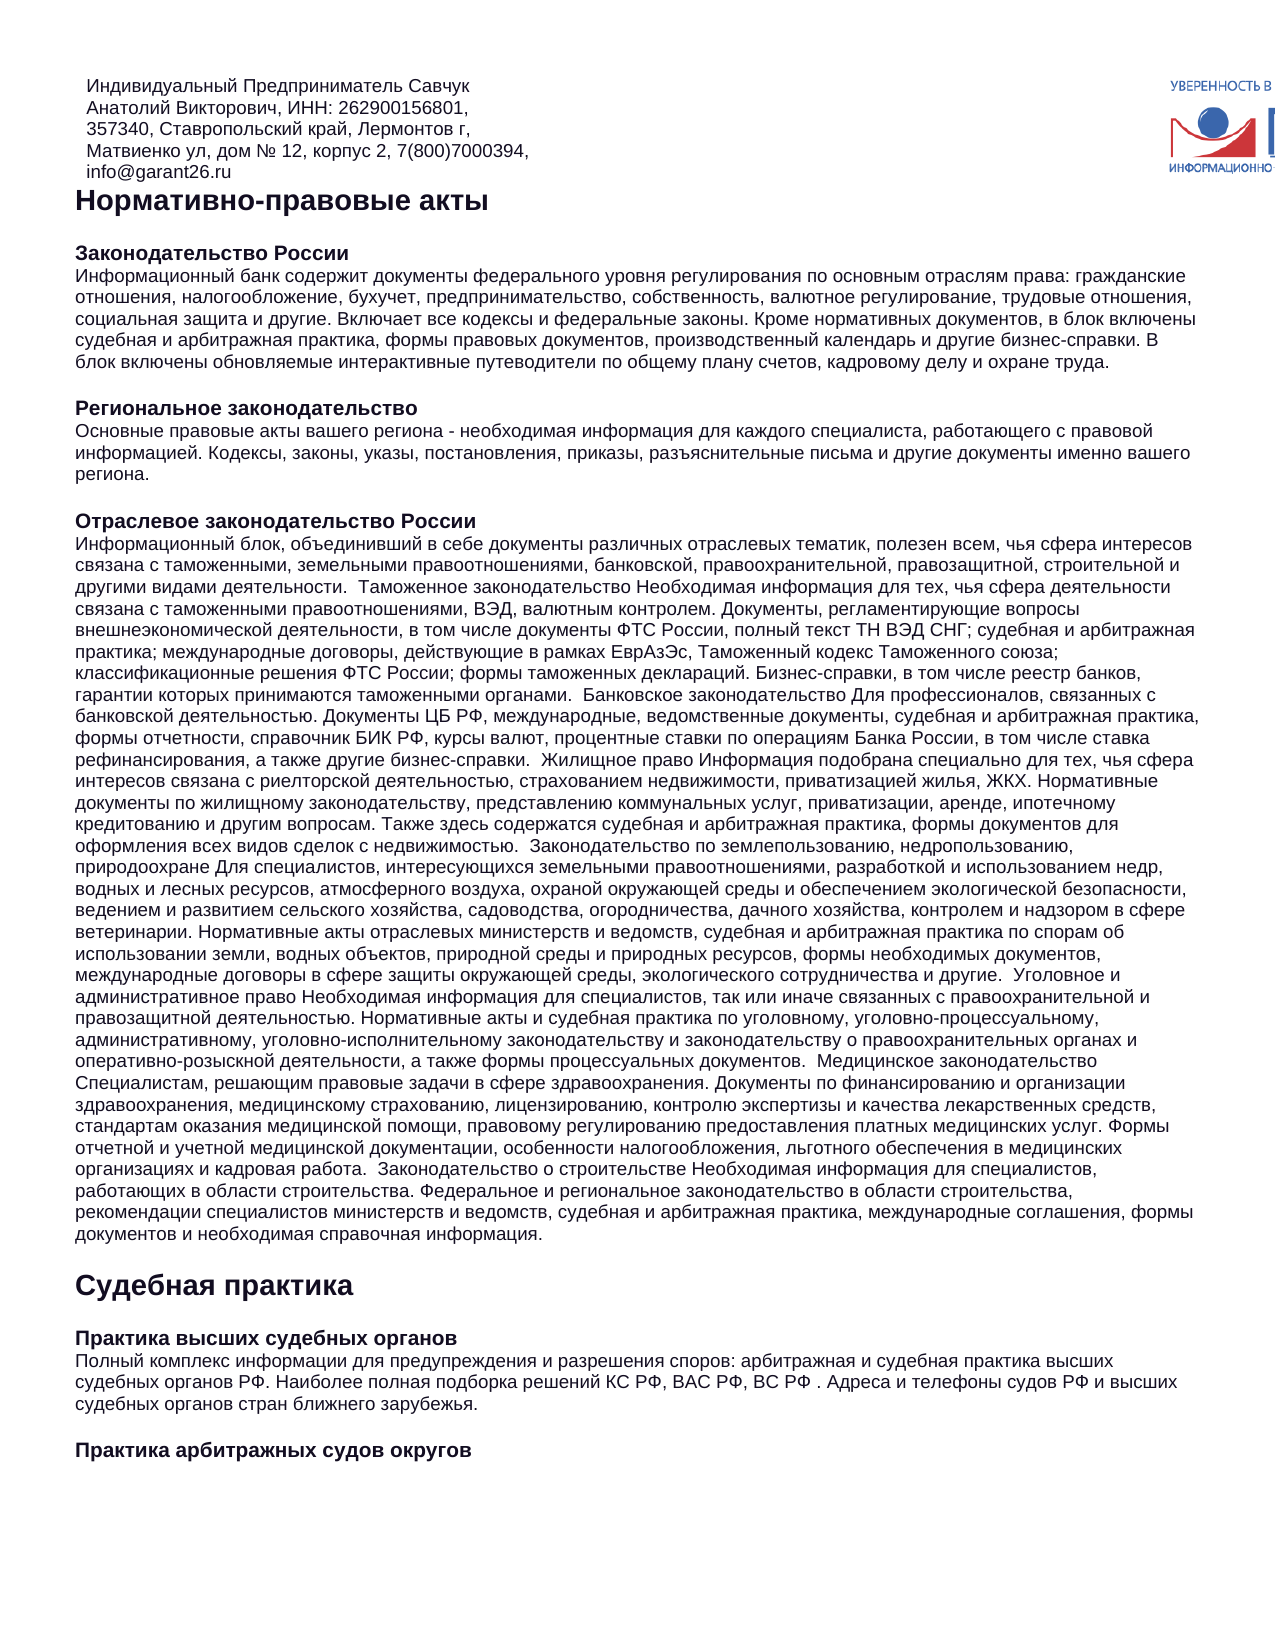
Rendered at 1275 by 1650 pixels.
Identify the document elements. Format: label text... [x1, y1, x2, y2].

picture [1162, 74, 1275, 181]
text Судебная практика [75, 1268, 1200, 1302]
text Информационный банк содержит документы федерального уровня регулирования по основным отраслям права: гражданские отношения, налогообложение, бухучет, предпринимательство, собственность, валютное регулирование, трудовые отношения, социальная защита и другие. Включает все кодексы и федеральные законы. Кроме нормативных документов, в блок включены судебная и арбитражная практика, формы правовых документов, производственный календарь и другие бизнес-справки. В блок включены обновляемые интерактивные путеводители по общему плану счетов, кадровому делу и охране труда. [75, 264, 1200, 372]
text Полный комплекс информации для предупреждения и разрешения споров: арбитражная и судебная практика высших судебных органов РФ. Наиболее полная подборка решений КС РФ, ВАС РФ, ВС РФ . Адреса и телефоны судов РФ и высших судебных органов стран ближнего зарубежья. [75, 1350, 1200, 1414]
text Практика арбитражных судов округов [75, 1438, 1200, 1462]
text Отраслевое законодательство России [75, 509, 1200, 533]
text Практика высших судебных органов [75, 1326, 1200, 1350]
text Региональное законодательство [75, 396, 1200, 420]
text Законодательство России [75, 240, 1200, 264]
text Основные правовые акты вашего региона - необходимая информация для каждого специалиста, работающего с правовой информацией. Кодексы, законы, указы, постановления, приказы, разъяснительные письма и другие документы именно вашего региона. [75, 420, 1200, 485]
text Нормативно-правовые акты [75, 183, 1200, 216]
text Информационный блок, объединивший в себе документы различных отраслевых тематик, полезен всем, чья сфера интересов связана с таможенными, земельными правоотношениями, банковской, правоохранительной, правозащитной, строительной и другими видами деятельности. Таможенное законодательство Необходимая информация для тех, чья сфера деятельности связана с таможенными правоотношениями, ВЭД, валютным контролем. Документы, регламентирующие вопросы внешнеэкономической деятельности, в том числе документы ФТС России, полный текст ТН ВЭД СНГ; судебная и арбитражная практика; международные договоры, действующие в рамках ЕврАзЭс, Таможенный кодекс Таможенного союза; классификационные решения ФТС России; формы таможенных деклараций. Бизнес-справки, в том числе реестр банков, гарантии которых принимаются таможенными органами. Банковское законодательство Для профессионалов, связанных с банковской деятельностью. Документы ЦБ РФ, международные, ведомственные документы, судебная и арбитражная практика, формы отчетности, справочник БИК РФ, курсы валют, процентные ставки по операциям Банка России, в том числе ставка рефинансирования, а также другие бизнес-справки. Жилищное право Информация подобрана специально для тех, чья сфера интересов связана с риелторской деятельностью, страхованием недвижимости, приватизацией жилья, ЖКХ. Нормативные документы по жилищному законодательству, представлению коммунальных услуг, приватизации, аренде, ипотечному кредитованию и другим вопросам. Также здесь содержатся судебная и арбитражная практика, формы документов для оформления всех видов сделок с недвижимостью. Законодательство по землепользованию, недропользованию, природоохране Для специалистов, интересующихся земельными правоотношениями, разработкой и использованием недр, водных и лесных ресурсов, атмосферного воздуха, охраной окружающей среды и обеспечением экологической безопасности, ведением и развитием сельского хозяйства, садоводства, огородничества, дачного хозяйства, контролем и надзором в сфере ветеринарии. Нормативные акты отраслевых министерств и ведомств, судебная и арбитражная практика по спорам об использовании земли, водных объектов, природной среды и природных ресурсов, формы необходимых документов, международные договоры в сфере защиты окружающей среды, экологического сотрудничества и другие. Уголовное и административное право Необходимая информация для специалистов, так или иначе связанных с правоохранительной и правозащитной деятельностью. Нормативные акты и судебная практика по уголовному, уголовно-процессуальному, административному, уголовно-исполнительному законодательству и законодательству о правоохранительных органах и оперативно-розыскной деятельности, а также формы процессуальных документов. Медицинское законодательство Специалистам, решающим правовые задачи в сфере здравоохранения. Документы по финансированию и организации здравоохранения, медицинскому страхованию, лицензированию, контролю экспертизы и качества лекарственных средств, стандартам оказания медицинской помощи, правовому регулированию предоставления платных медицинских услуг. Формы отчетной и учетной медицинской документации, особенности налогообложения, льготного обеспечения в медицинских организациях и кадровая работа. Законодательство о строительстве Необходимая информация для специалистов, работающих в области строительства. Федеральное и региональное законодательство в области строительства, рекомендации специалистов министерств и ведомств, судебная и арбитражная практика, международные соглашения, формы документов и необходимая справочная информация. [75, 533, 1200, 1244]
